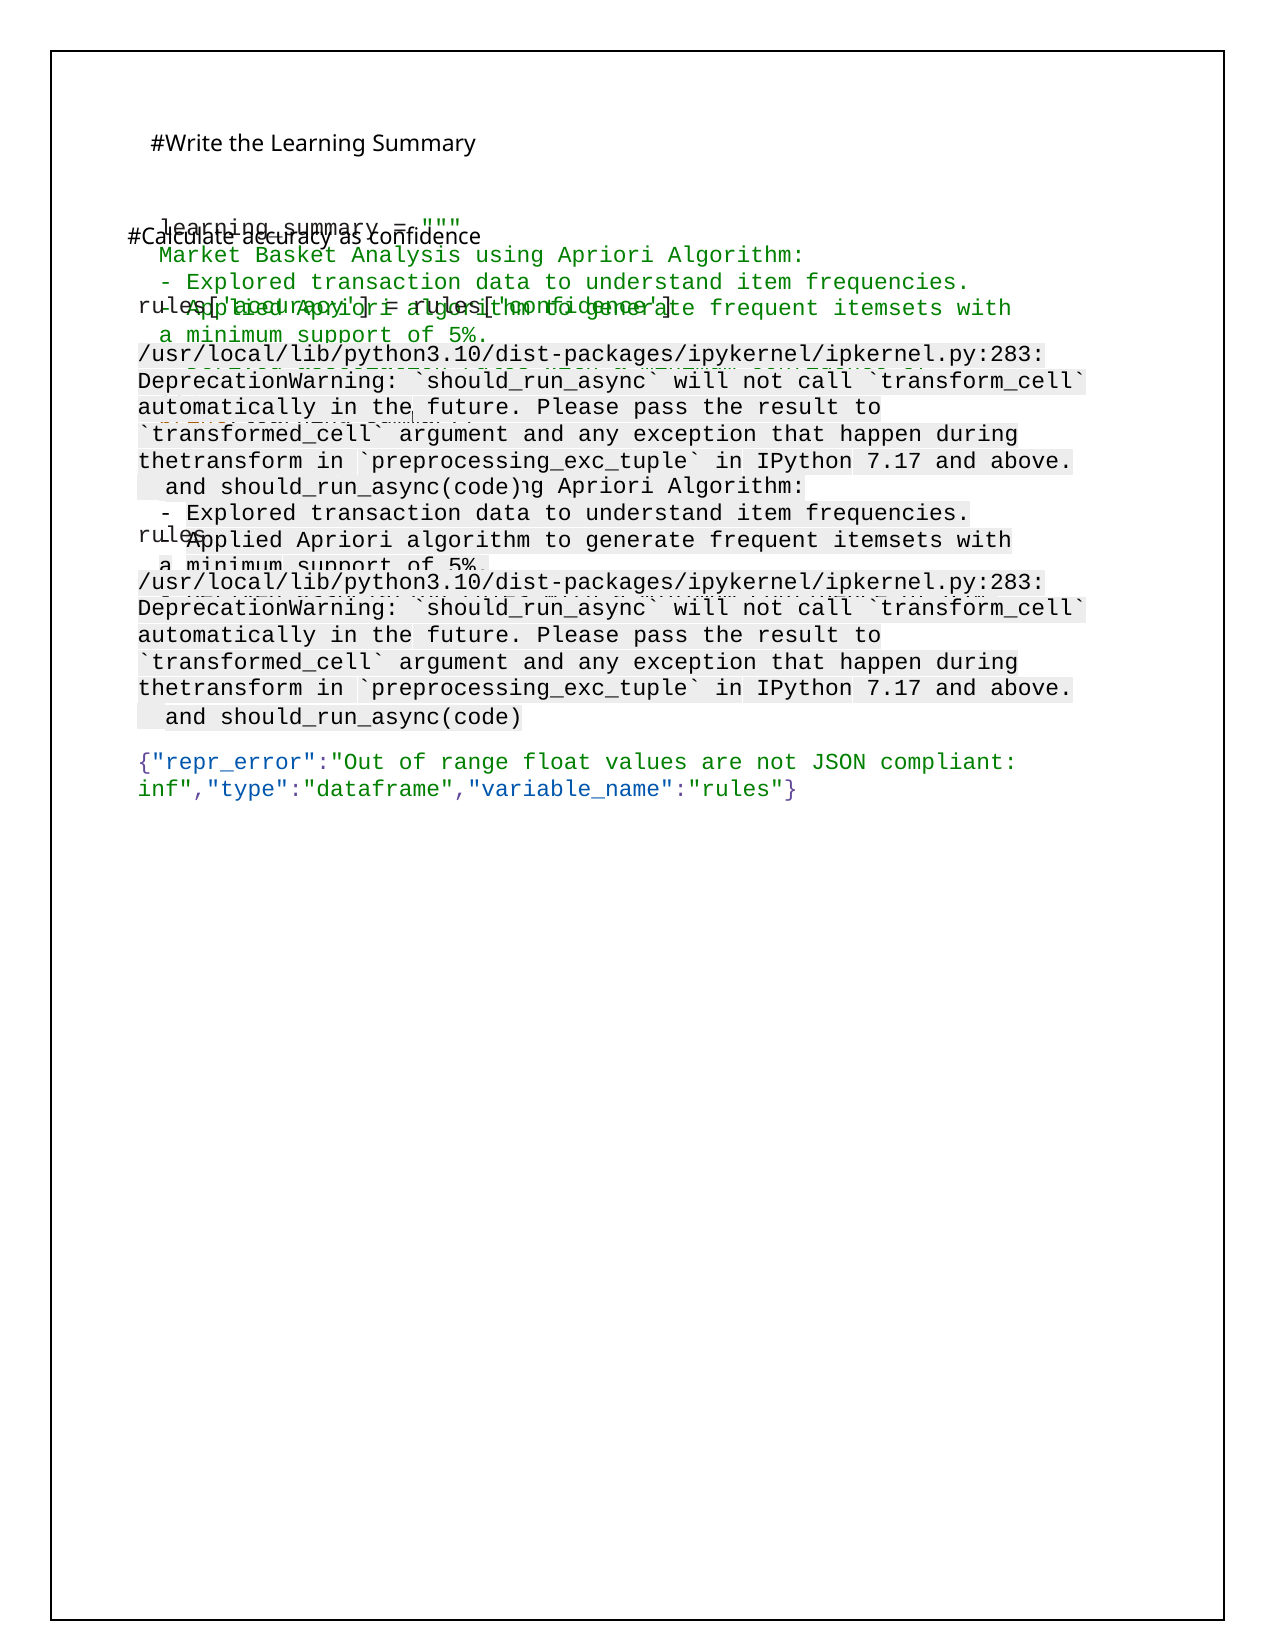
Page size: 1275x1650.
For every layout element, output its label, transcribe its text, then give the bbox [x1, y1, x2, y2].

text and should_run_async(code) [165, 703, 1150, 729]
text /usr/local/lib/python3.10/dist-packages/ipykernel/ipkernel.py:283: DeprecationWarning: `should_run_async` will not call `transform_cell` automatically in the future. Please pass the result to [137, 342, 1150, 422]
text rules['accuracy'] = rules['confidence'] [137, 295, 1150, 321]
text and should_run_async(code) rules [137, 476, 551, 549]
text #Write the Learning Summary [150, 127, 1150, 158]
text `transformed_cell` argument and any exception that happen during thetransform in `preprocessing_exc_tuple` in IPython 7.17 and above. [137, 422, 1150, 475]
text `transformed_cell` argument and any exception that happen during thetransform in `preprocessing_exc_tuple` in IPython 7.17 and above. [137, 650, 1150, 703]
text {"repr_error":"Out of range float values are not JSON compliant: inf","type":"dataframe","variable_name":"rules"} [137, 750, 1150, 803]
text /usr/local/lib/python3.10/dist-packages/ipykernel/ipkernel.py:283: DeprecationWarning: `should_run_async` will not call `transform_cell` automatically in the future. Please pass the result to [137, 570, 1150, 649]
text #Calculate accuracy as confidence [127, 220, 1150, 251]
